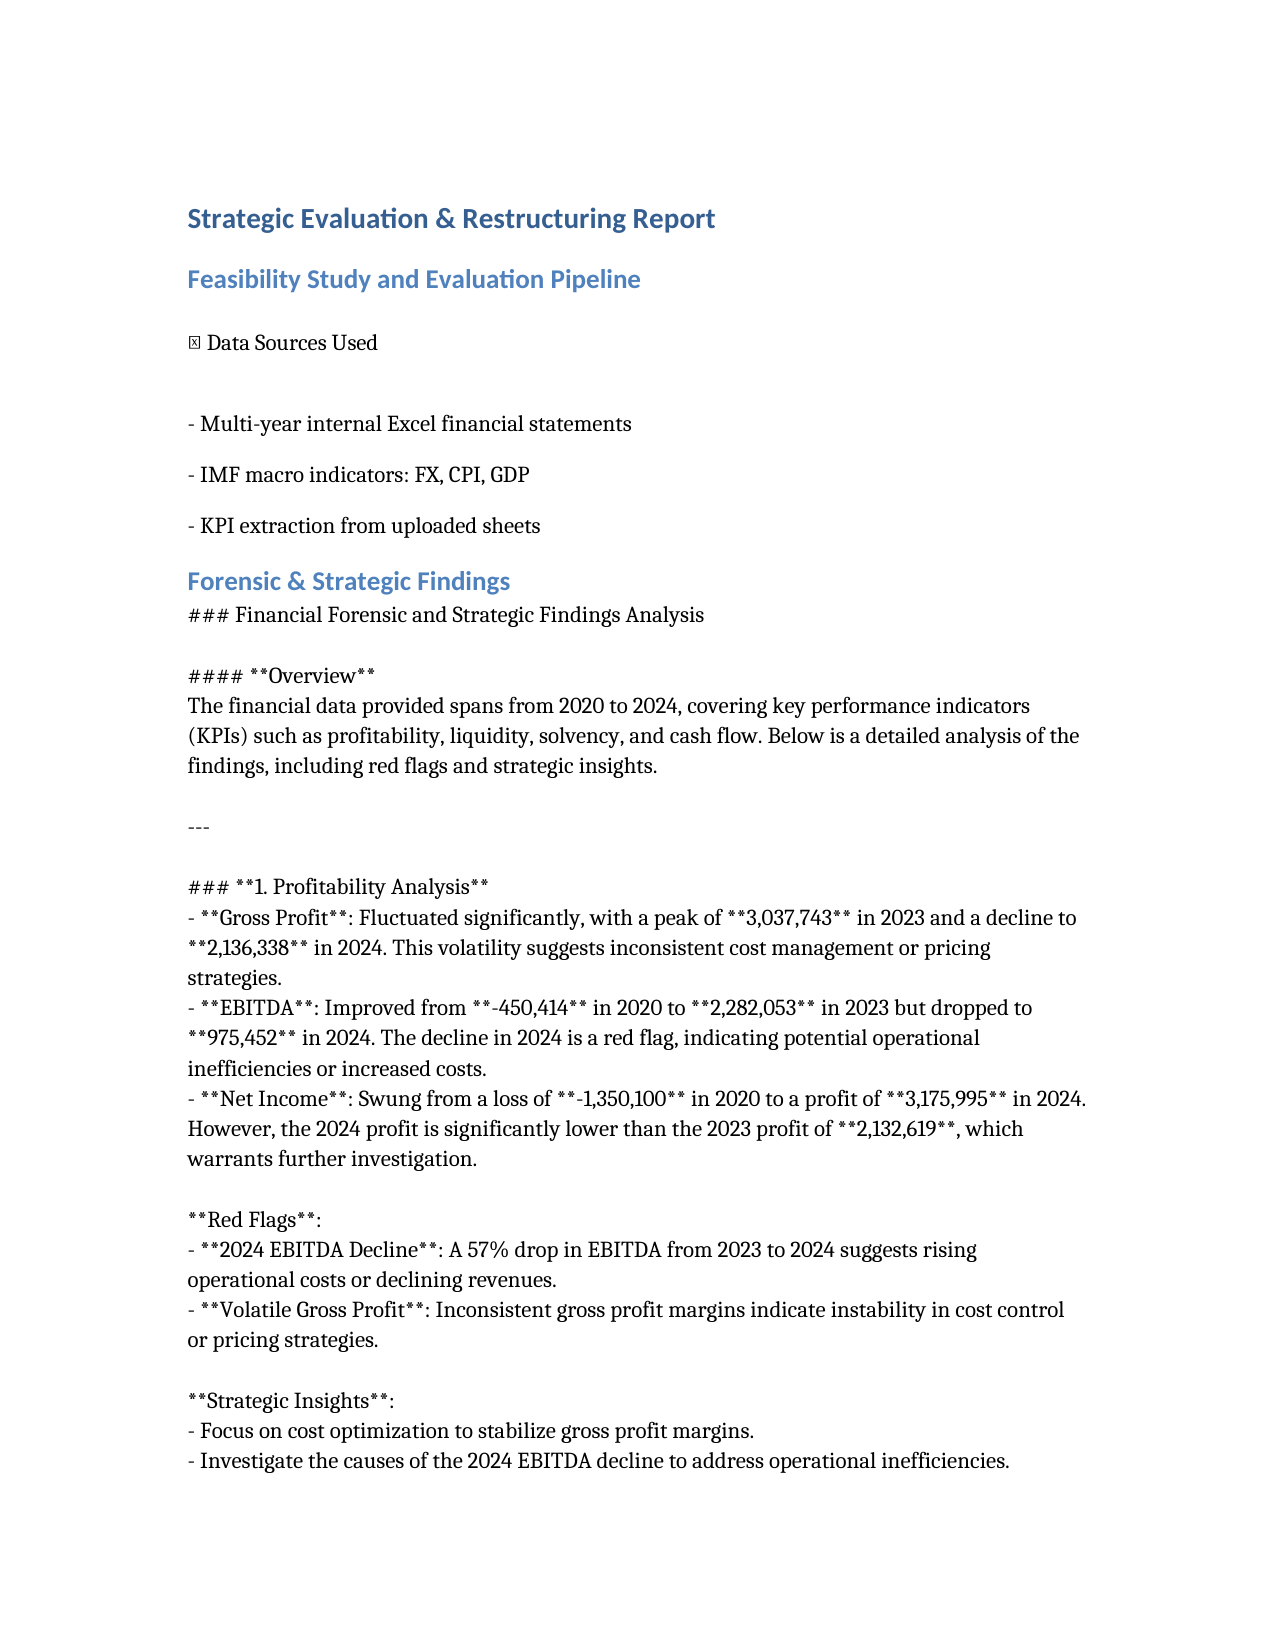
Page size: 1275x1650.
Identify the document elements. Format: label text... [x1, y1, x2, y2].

subtitle Strategic Evaluation & Restructuring Report [187, 200, 1087, 236]
subtitle Forensic & Strategic Findings [187, 564, 1087, 597]
text - Multi-year internal Excel financial statements [187, 411, 1087, 437]
text 🔹 Data Sources Used [187, 300, 1087, 386]
text - KPI extraction from uploaded sheets [187, 513, 1087, 539]
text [187, 602, 1087, 1474]
subtitle Feasibility Study and Evaluation Pipeline [187, 262, 1087, 295]
text - IMF macro indicators: FX, CPI, GDP [187, 462, 1087, 488]
